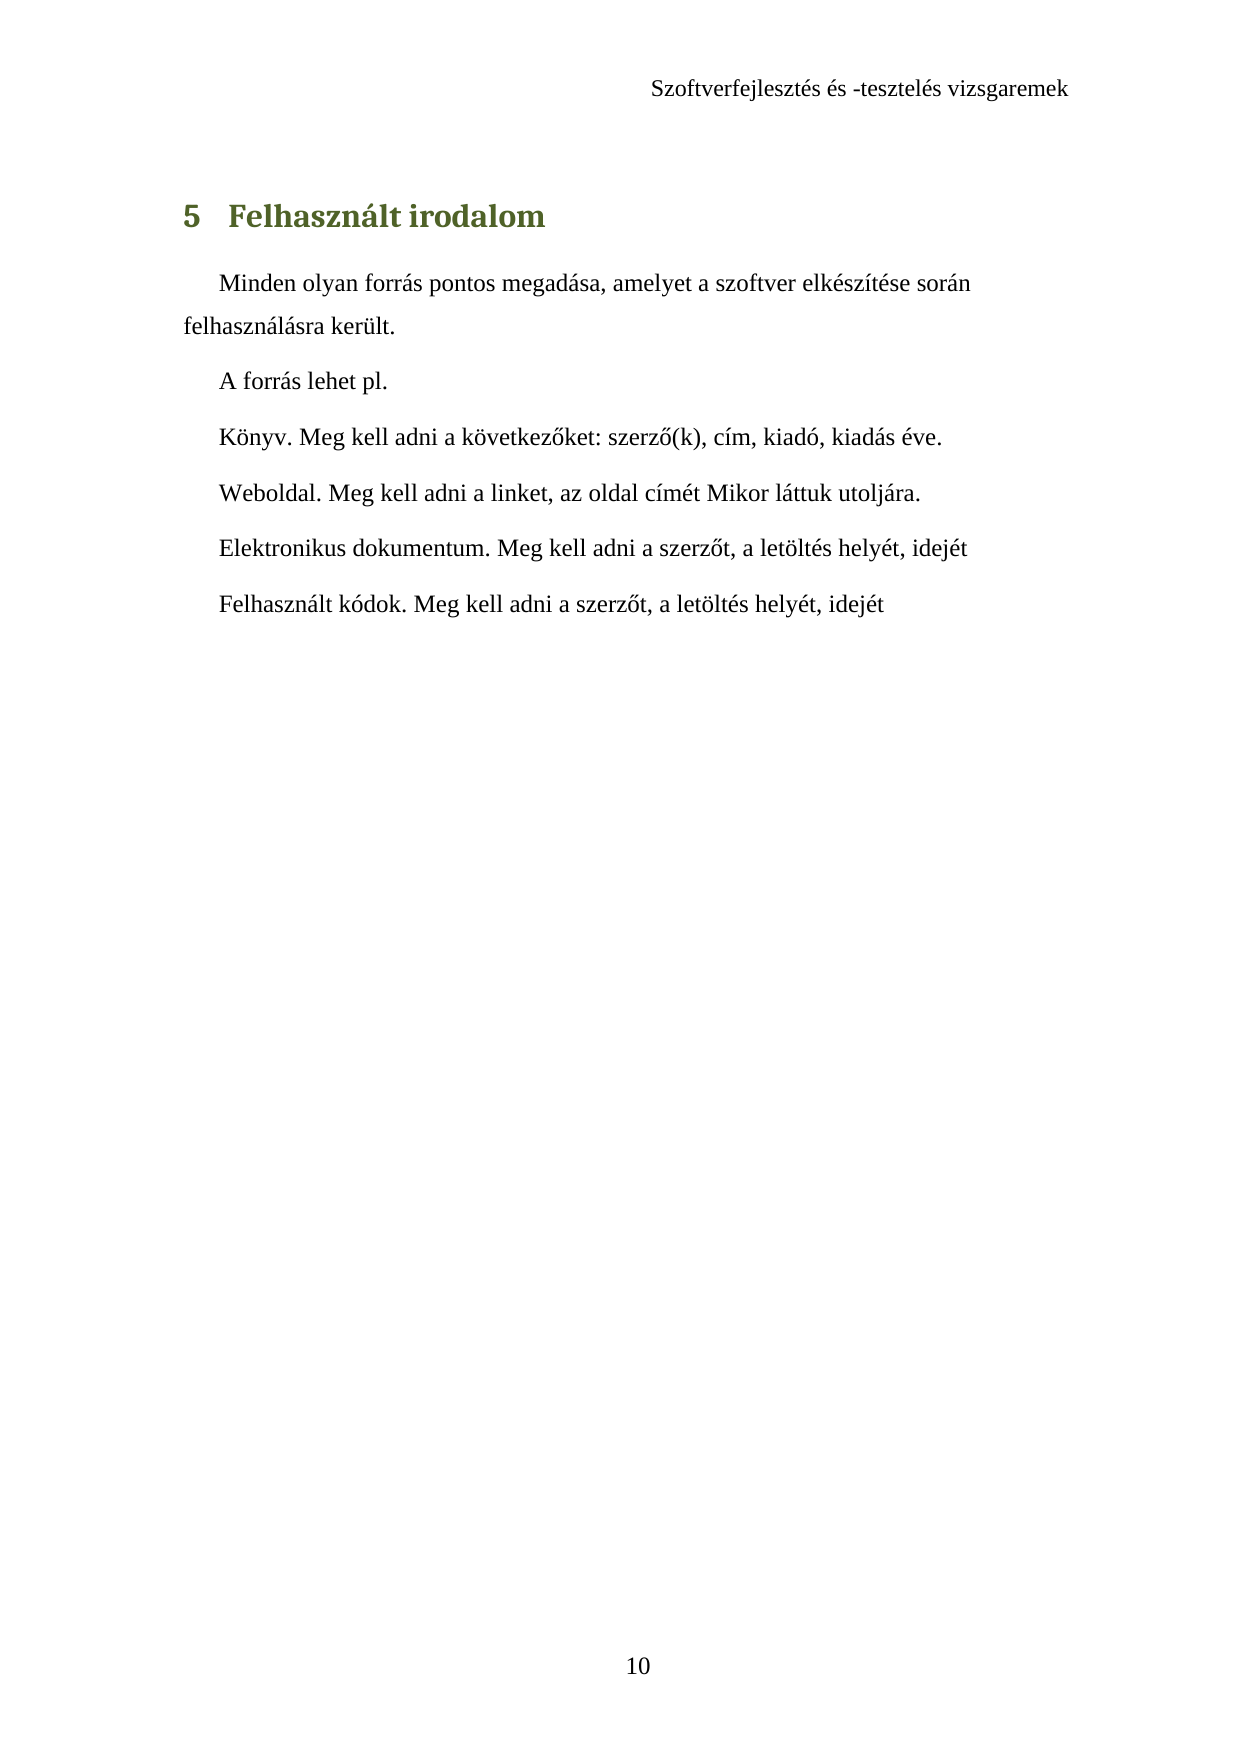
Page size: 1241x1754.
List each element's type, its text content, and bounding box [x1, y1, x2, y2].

text A forrás lehet pl. [183, 366, 1092, 395]
text Elektronikus dokumentum. Meg kell adni a szerzőt, a letöltés helyét, idejét [183, 533, 1092, 562]
text Felhasznált kódok. Meg kell adni a szerzőt, a letöltés helyét, idejét [183, 589, 1092, 618]
text Könyv. Meg kell adni a következőket: szerző(k), cím, kiadó, kiadás éve. [183, 422, 1092, 451]
text Weboldal. Meg kell adni a linket, az oldal címét Mikor láttuk utoljára. [183, 478, 1092, 506]
subtitle Felhasznált irodalom [183, 198, 1092, 236]
text Minden olyan forrás pontos megadása, amelyet a szoftver elkészítése során felhasználásra került. [183, 268, 1092, 339]
